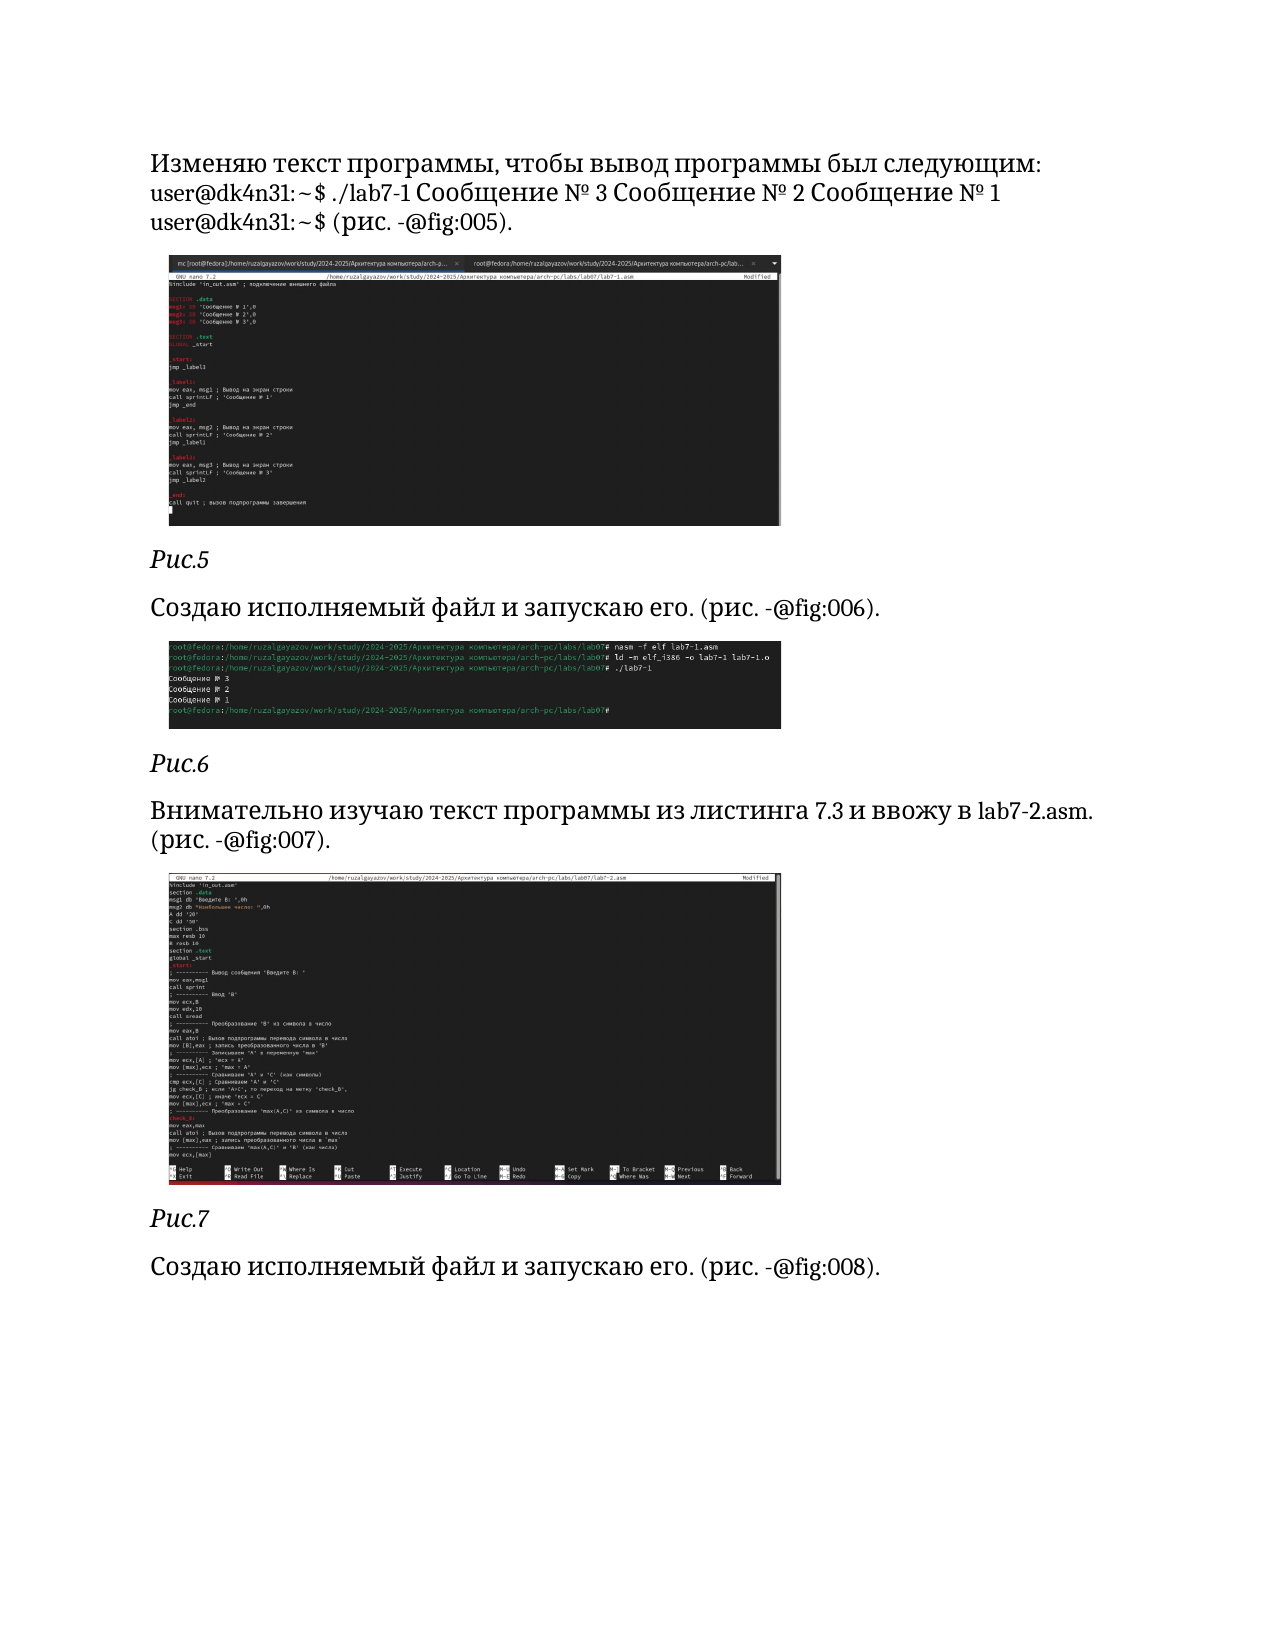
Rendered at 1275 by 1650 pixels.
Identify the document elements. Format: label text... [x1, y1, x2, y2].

text Создаю исполняемый файл и запускаю его. (рис. -@fig:006). [150, 594, 1125, 622]
text Внимательно изучаю текст программы из листинга 7.3 и ввожу в lab7-2.asm. (рис. -@fig:007). [150, 797, 1125, 855]
picture [168, 641, 782, 729]
text Рис.6 [150, 750, 1125, 778]
picture [168, 873, 782, 1185]
text Рис.7 [150, 1205, 1125, 1234]
text Рис.5 [150, 546, 1125, 575]
text Изменяю текст программы, чтобы вывод программы был следующим: user@dk4n31:~$ ./lab7-1 Сообщение № 3 Сообщение № 2 Сообщение № 1 user@dk4n31:~$ (рис. -@fig:005). [150, 150, 1125, 236]
text Создаю исполняемый файл и запускаю его. (рис. -@fig:008). [150, 1253, 1125, 1282]
picture [168, 255, 782, 526]
